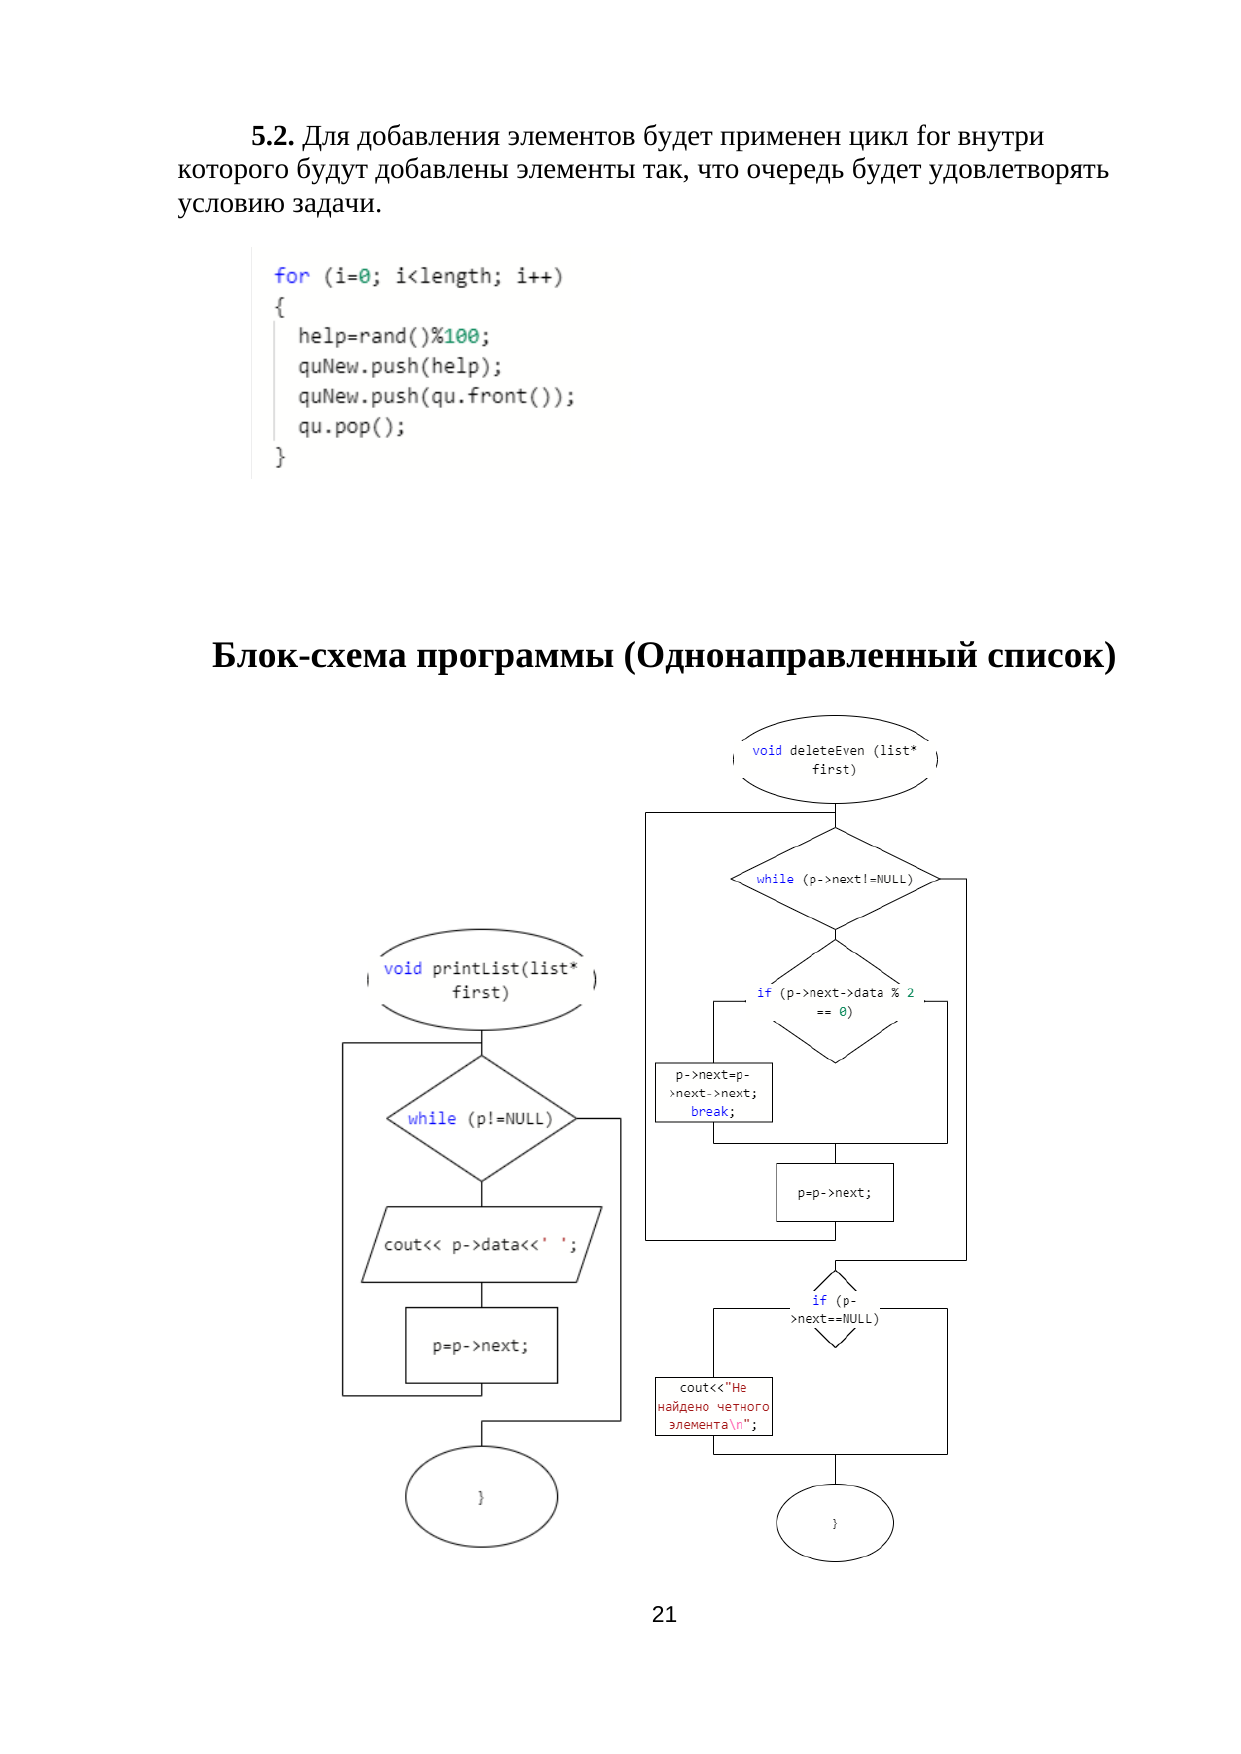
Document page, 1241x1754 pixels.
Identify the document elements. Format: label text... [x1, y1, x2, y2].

picture [308, 705, 1021, 1592]
picture [251, 247, 632, 479]
text 5.2. Для добавления элементов будет применен цикл for внутри которого будут добавлены элементы так, что очередь будет удовлетворять условию задачи. [177, 118, 1152, 219]
text Блок-схема программы (Однонаправленный список) [177, 633, 1152, 676]
